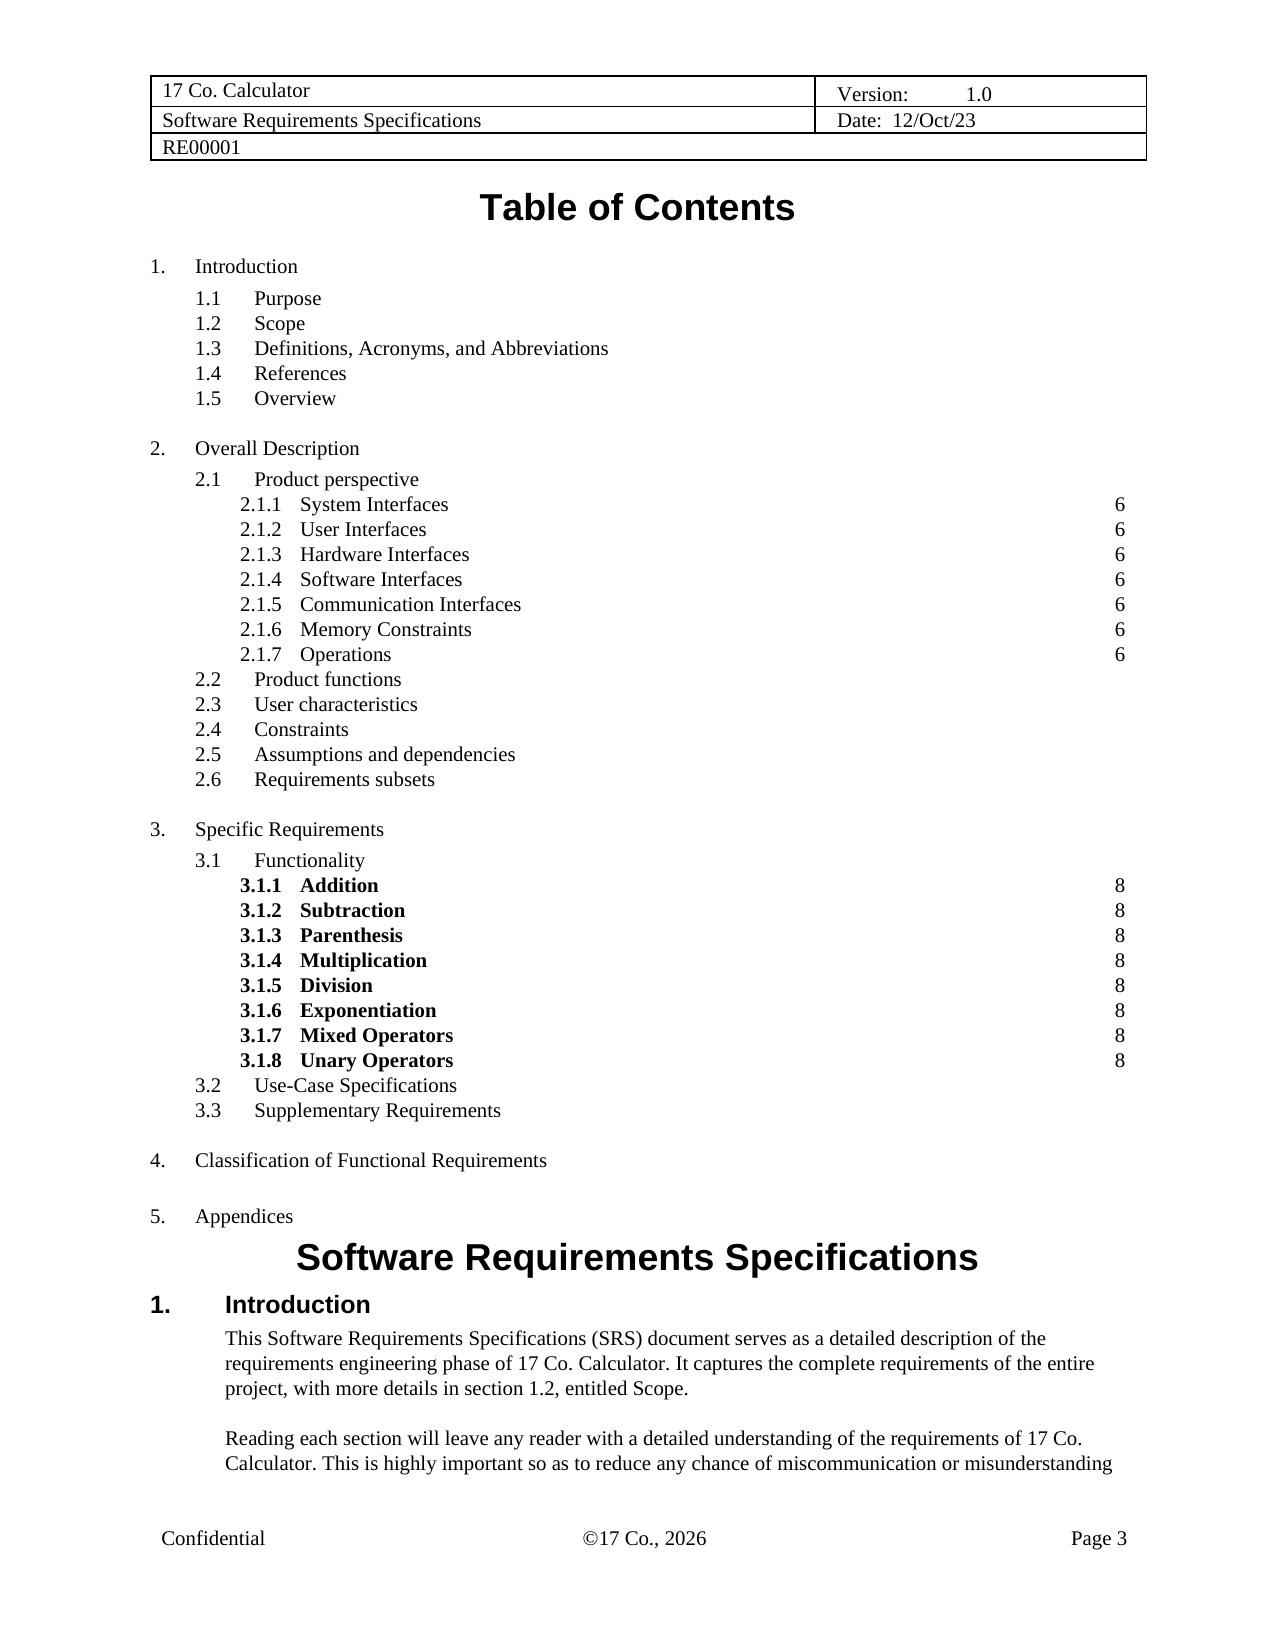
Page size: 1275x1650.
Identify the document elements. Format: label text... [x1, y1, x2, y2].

text 1.1 Purpose 4 [195, 285, 1050, 310]
text 3.1.6 Exponentiation 8 [240, 997, 1125, 1022]
title Table of Contents [150, 185, 1125, 228]
text 3.1.4 Multiplication 8 [240, 947, 1125, 972]
text 1.4 References 4 [195, 360, 1050, 385]
text 2.3 User characteristics 7 [195, 691, 1050, 716]
text 2.1.3 Hardware Interfaces 6 [240, 541, 1125, 566]
text 3.1.3 Parenthesis 8 [240, 922, 1125, 947]
text 1.2 Scope 4 [195, 310, 1050, 335]
text 1.5 Overview 5 [195, 385, 1050, 410]
text 2.4 Constraints 7 [195, 716, 1050, 741]
title Software Requirements Specifications [150, 1235, 1125, 1278]
text 2. Overall Description 6 [150, 435, 1050, 460]
text 3.1.5 Division 8 [240, 972, 1125, 997]
text 2.6 Requirements subsets 7 [195, 766, 1050, 791]
text 3.1.1 Addition 8 [240, 872, 1125, 897]
text 2.1.7 Operations 6 [240, 641, 1125, 666]
text This Software Requirements Specifications (SRS) document serves as a detailed description of the requirements engineering phase of 17 Co. Calculator. It captures the complete requirements of the entire project, with more details in section 1.2, entitled Scope. [225, 1325, 1125, 1400]
text 1.3 Definitions, Acronyms, and Abbreviations 4 [195, 335, 1050, 360]
text 3.1.8 Unary Operators 8 [240, 1047, 1125, 1072]
text 2.1.6 Memory Constraints 6 [240, 616, 1125, 641]
text 3.1 Functionality 7 [195, 847, 1050, 872]
text 2.1.2 User Interfaces 6 [240, 516, 1125, 541]
text 2.1 Product perspective 6 [195, 466, 1050, 491]
text 1. Introduction 4 [150, 253, 1050, 278]
text 3.3 Supplementary Requirements 9 [195, 1097, 1050, 1122]
text 5. Appendices 10 [150, 1203, 1050, 1228]
text 4. Classification of Functional Requirements 10 [150, 1147, 1050, 1172]
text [225, 1425, 1125, 1475]
text 2.2 Product functions 7 [195, 666, 1050, 691]
text 2.5 Assumptions and dependencies 7 [195, 741, 1050, 766]
text 2.1.1 System Interfaces 6 [240, 491, 1125, 516]
text 2.1.4 Software Interfaces 6 [240, 566, 1125, 591]
text 3.1.7 Mixed Operators 8 [240, 1022, 1125, 1047]
subtitle Introduction [150, 1290, 1125, 1319]
text 3.2 Use-Case Specifications 8 [195, 1072, 1050, 1097]
text 3. Specific Requirements 7 [150, 816, 1050, 841]
text 2.1.5 Communication Interfaces 6 [240, 591, 1125, 616]
text 3.1.2 Subtraction 8 [240, 897, 1125, 922]
